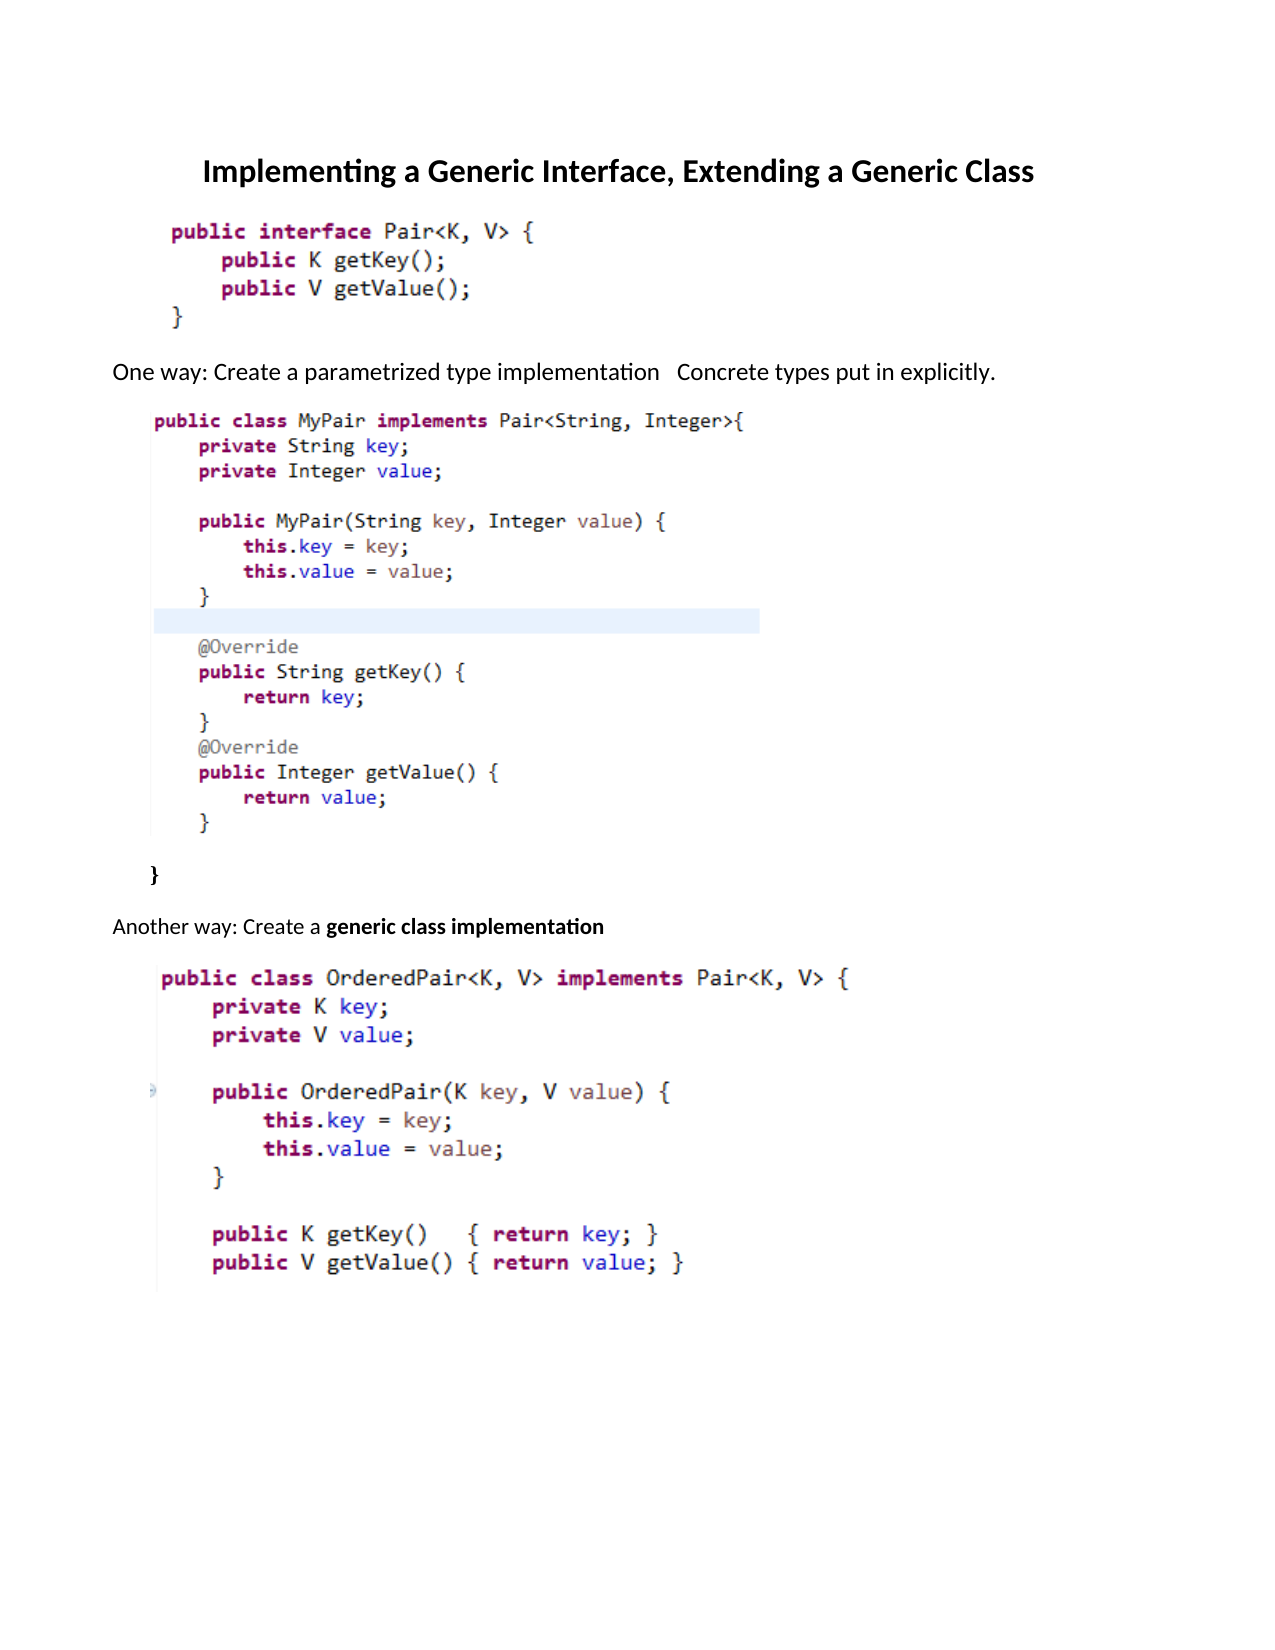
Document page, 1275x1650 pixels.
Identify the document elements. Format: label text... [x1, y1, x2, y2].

text } [112, 861, 1125, 887]
text One way: Create a parametrized type implementation Concrete types put in explicitly. [112, 357, 1125, 387]
text Implementing a Generic Interface, Extending a Generic Class [112, 150, 1125, 191]
text Another way: Create a generic class implementation [112, 912, 1125, 940]
picture [150, 965, 866, 1292]
picture [150, 412, 760, 836]
